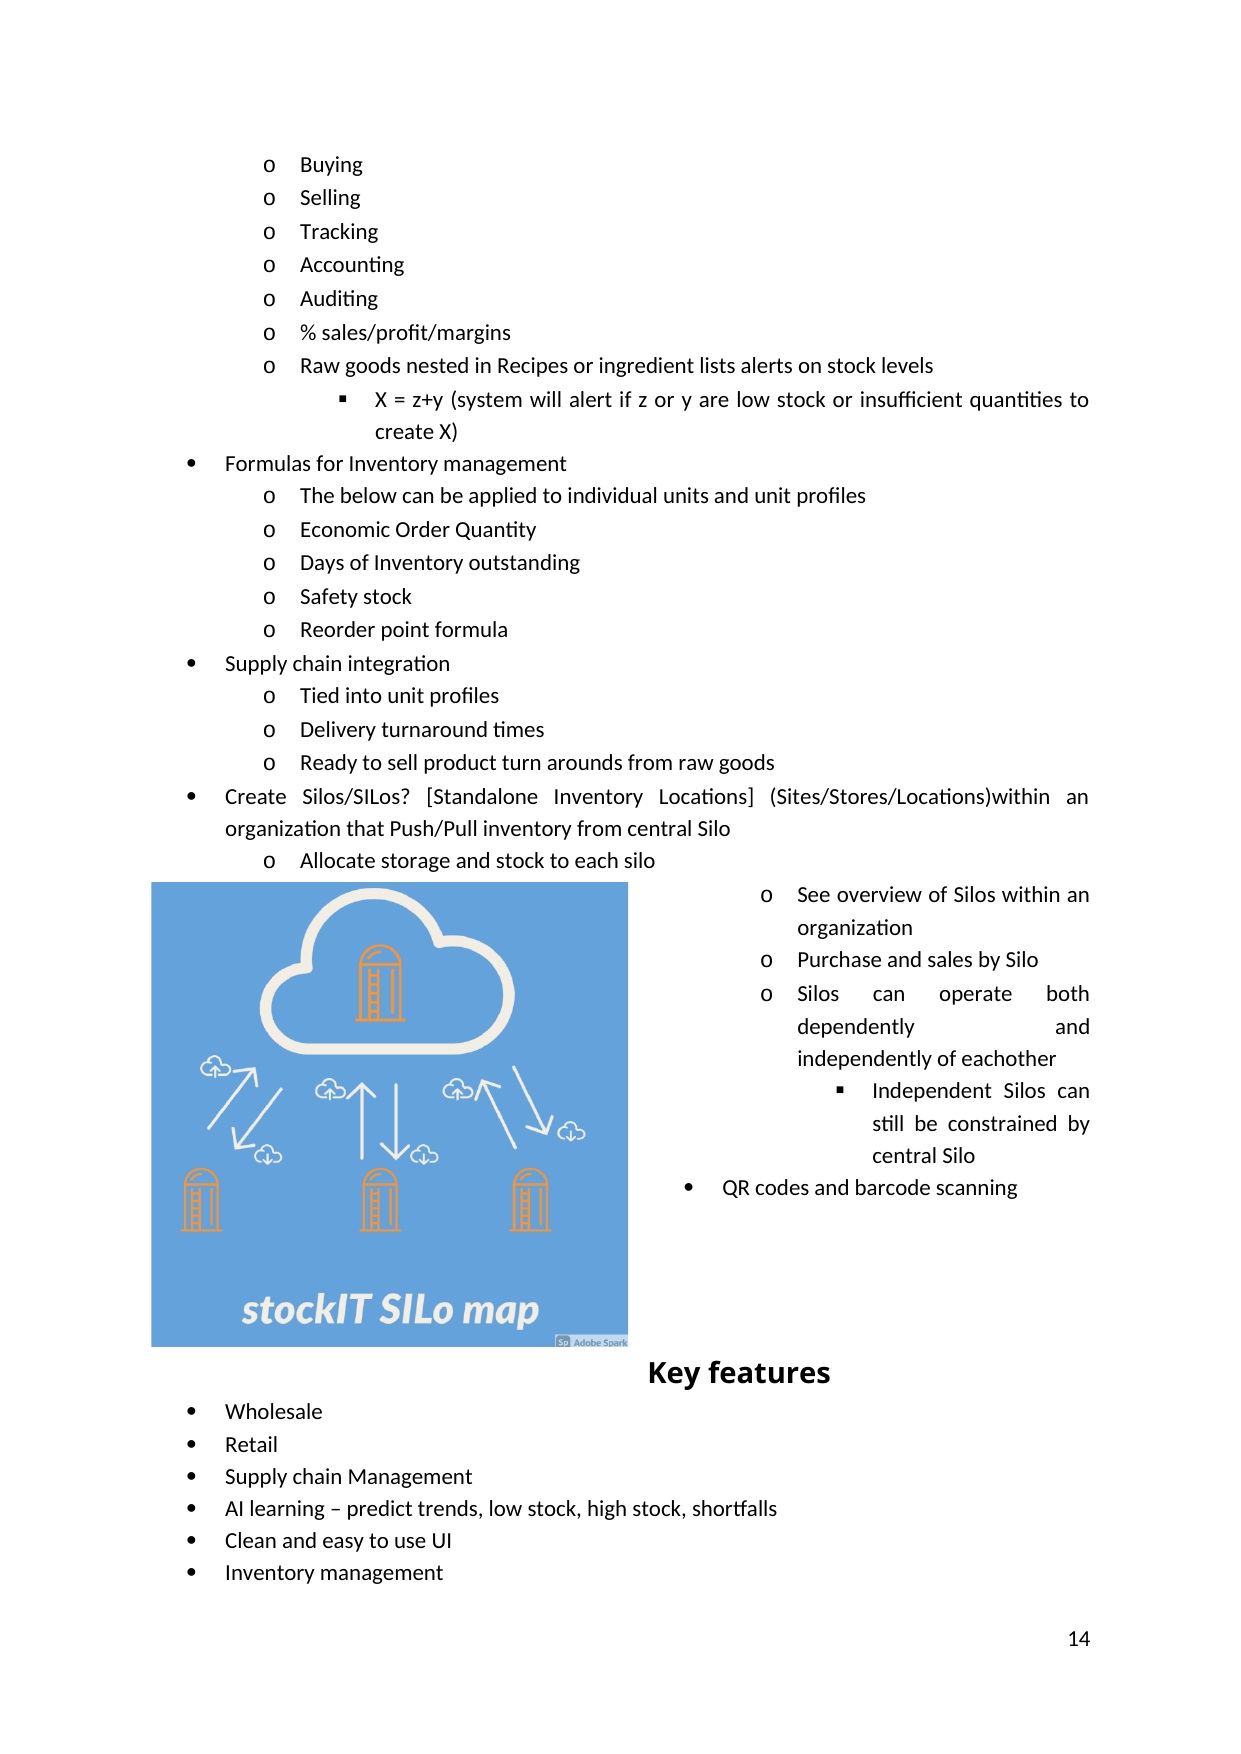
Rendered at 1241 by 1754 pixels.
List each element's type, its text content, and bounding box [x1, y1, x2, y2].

list Economic Order Quantity [262, 515, 1090, 544]
picture [150, 882, 629, 1345]
list QR codes and barcode scanning [629, 1173, 1090, 1201]
list See overview of Silos within an organization [262, 880, 1090, 941]
list Reorder point formula [262, 616, 1090, 645]
list Formulas for Inventory management [187, 449, 1090, 477]
list Selling [262, 183, 1090, 213]
list Wholesale [187, 1397, 1090, 1426]
list Supply chain Management [187, 1462, 1090, 1490]
list Independent Silos can still be constrained by central Silo [629, 1077, 1090, 1169]
list Safety stock [262, 582, 1090, 611]
list Accounting [262, 251, 1090, 280]
list Allocate storage and stock to each silo [262, 846, 1090, 875]
list The below can be applied to individual units and unit profiles [262, 481, 1090, 511]
list X = z+y (system will alert if z or y are low stock or insufficient quantities to create X) [337, 385, 1090, 445]
list Delivery turnaround times [262, 715, 1090, 744]
list Tracking [262, 217, 1090, 246]
list Purchase and sales by Silo [629, 945, 1090, 974]
list Retail [187, 1430, 1090, 1458]
list Auditing [262, 284, 1090, 313]
list Clean and easy to use UI [187, 1526, 1090, 1554]
list Silos can operate both dependently and independently of eachother [629, 979, 1090, 1072]
list AI learning – predict trends, low stock, high stock, shortfalls [187, 1494, 1090, 1522]
list Supply chain integration [187, 649, 1090, 677]
list Create Silos/SILos? [Standalone Inventory Locations] (Sites/Stores/Locations)within an organization that Push/Pull inventory from central Silo [187, 782, 1090, 842]
list Raw goods nested in Recipes or ingredient lists alerts on stock levels [262, 351, 1090, 380]
subtitle Key features [150, 1352, 1090, 1392]
list Inventory management [187, 1558, 1090, 1586]
list Buying [262, 150, 1090, 179]
list Days of Inventory outstanding [262, 548, 1090, 578]
list Tied into unit profiles [262, 681, 1090, 710]
list Ready to sell product turn arounds from raw goods [262, 748, 1090, 777]
list % sales/profit/margins [262, 318, 1090, 347]
